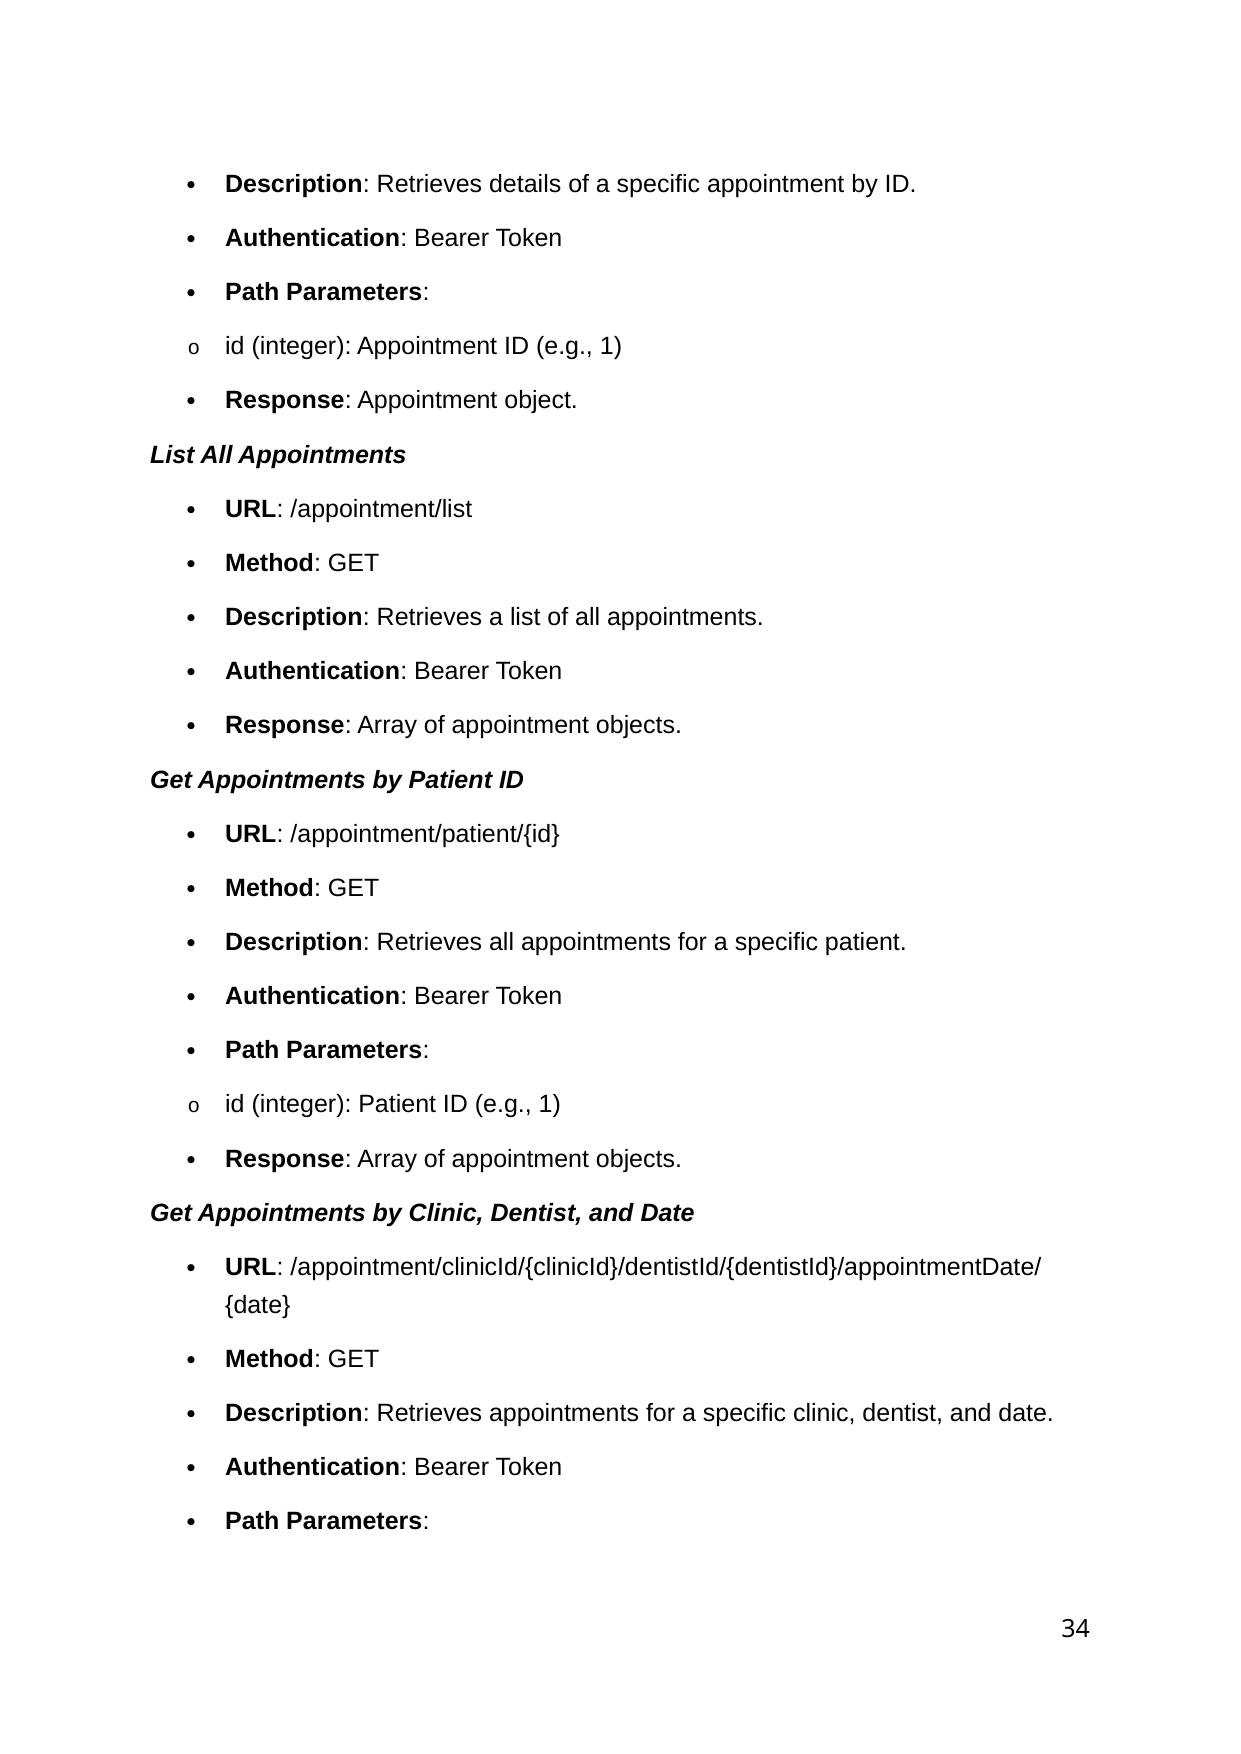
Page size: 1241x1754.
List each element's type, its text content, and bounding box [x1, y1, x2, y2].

list Response: Array of appointment objects. [187, 706, 1090, 744]
list Method: GET [187, 1339, 1090, 1377]
list Description: Retrieves details of a specific appointment by ID. [187, 164, 1090, 202]
text Get Appointments by Clinic, Dentist, and Date [150, 1194, 1090, 1231]
list Method: GET [187, 544, 1090, 581]
list Path Parameters: [187, 273, 1090, 310]
list Path Parameters: [187, 1031, 1090, 1069]
list id (integer): Patient ID (e.g., 1) [187, 1085, 1090, 1123]
list Authentication: Bearer Token [187, 652, 1090, 689]
list Path Parameters: [187, 1502, 1090, 1539]
list Response: Appointment object. [187, 381, 1090, 419]
list URL: /appointment/patient/{id} [187, 814, 1090, 852]
list Response: Array of appointment objects. [187, 1139, 1090, 1177]
list URL: /appointment/list [187, 489, 1090, 527]
list Authentication: Bearer Token [187, 219, 1090, 256]
list Description: Retrieves a list of all appointments. [187, 598, 1090, 635]
list Authentication: Bearer Token [187, 1448, 1090, 1485]
list URL: /appointment/clinicId/{clinicId}/dentistId/{dentistId}/appointmentDate/{date} [187, 1248, 1090, 1323]
list id (integer): Appointment ID (e.g., 1) [187, 327, 1090, 364]
list Authentication: Bearer Token [187, 977, 1090, 1014]
list Method: GET [187, 869, 1090, 906]
text List All Appointments [150, 435, 1090, 473]
list Description: Retrieves appointments for a specific clinic, dentist, and date. [187, 1394, 1090, 1431]
list Description: Retrieves all appointments for a specific patient. [187, 923, 1090, 960]
text Get Appointments by Patient ID [150, 760, 1090, 798]
